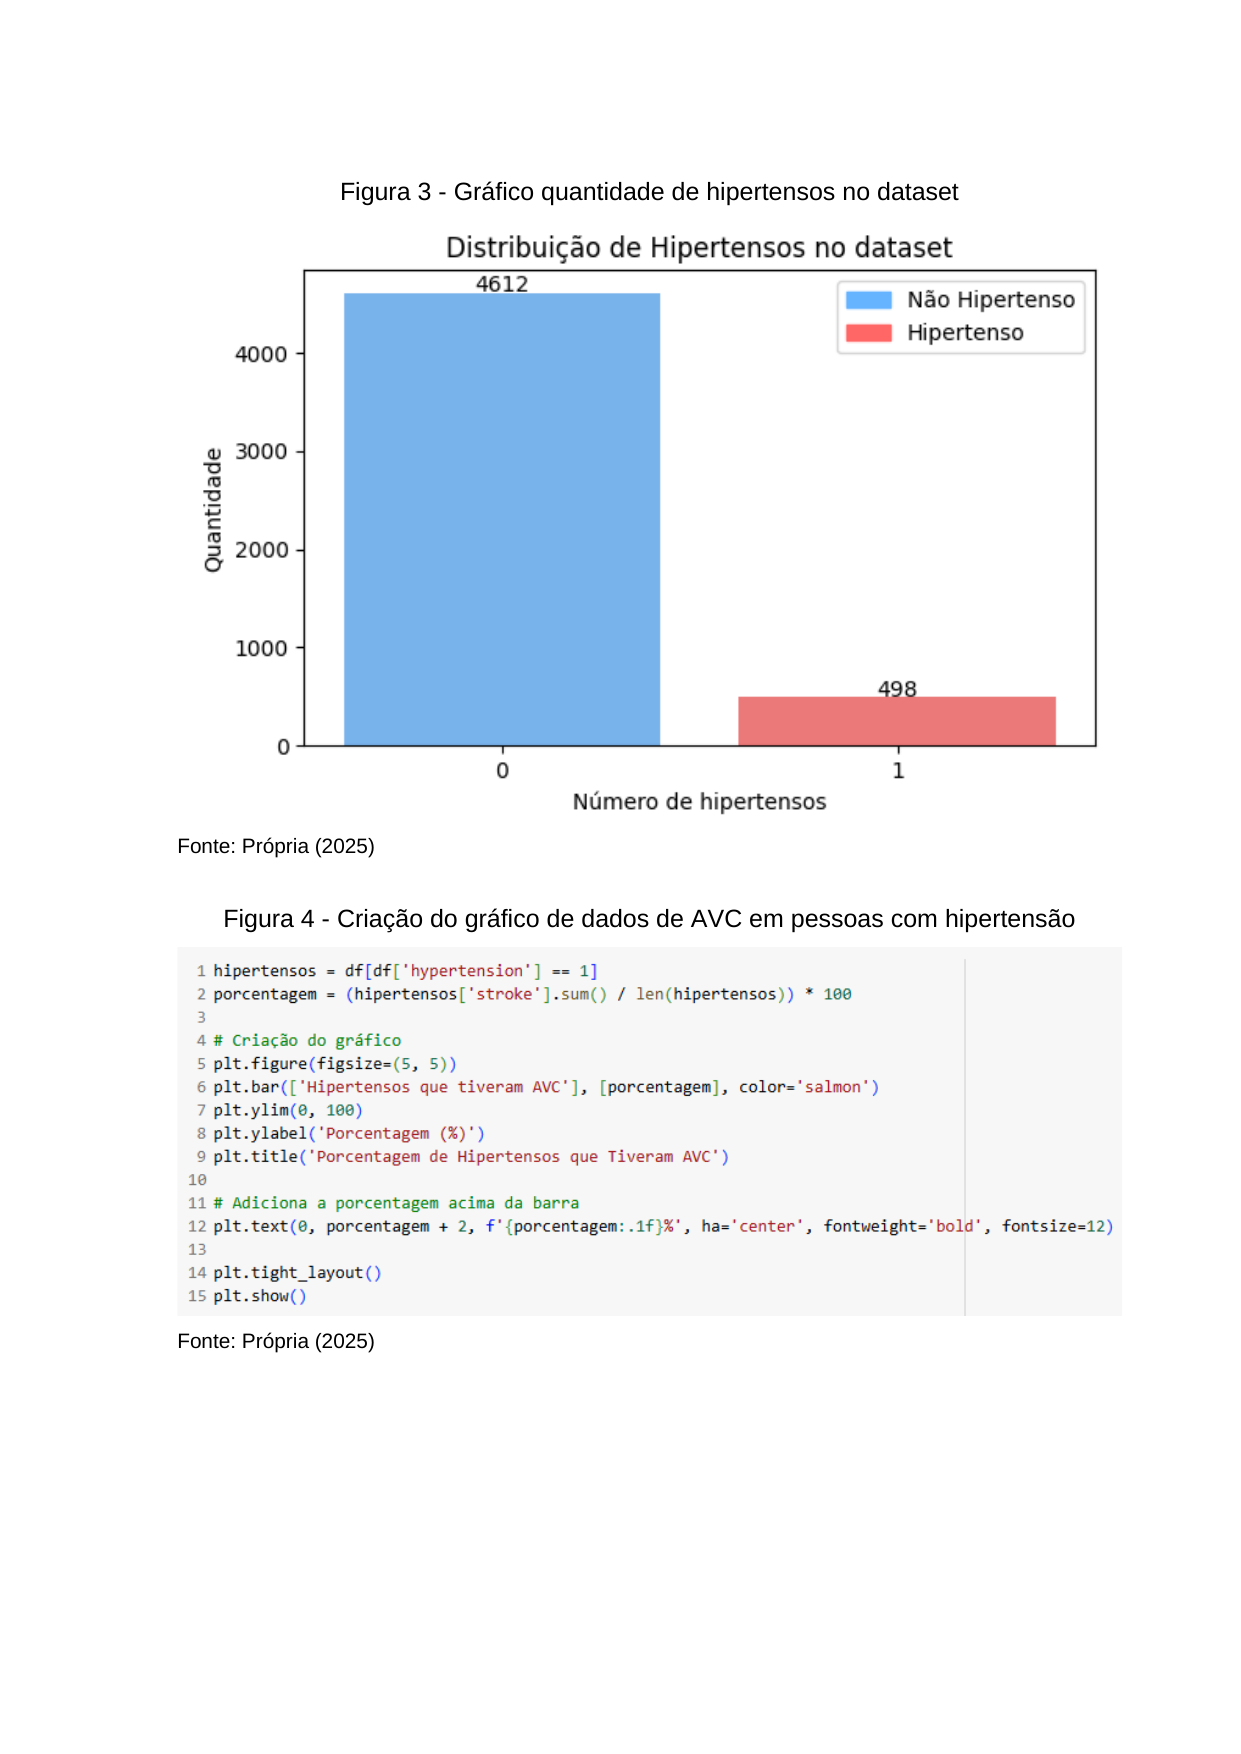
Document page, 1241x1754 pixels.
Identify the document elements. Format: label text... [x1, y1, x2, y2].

picture [188, 220, 1111, 830]
text Fonte: Própria (2025) [177, 1329, 1122, 1353]
text Fonte: Própria (2025) [177, 833, 1122, 857]
picture [177, 947, 1123, 1316]
subtitle Figura 4 - Criação do gráfico de dados de AVC em pessoas com hipertensão [177, 904, 1122, 933]
subtitle Figura 3 - Gráfico quantidade de hipertensos no dataset [177, 177, 1122, 206]
